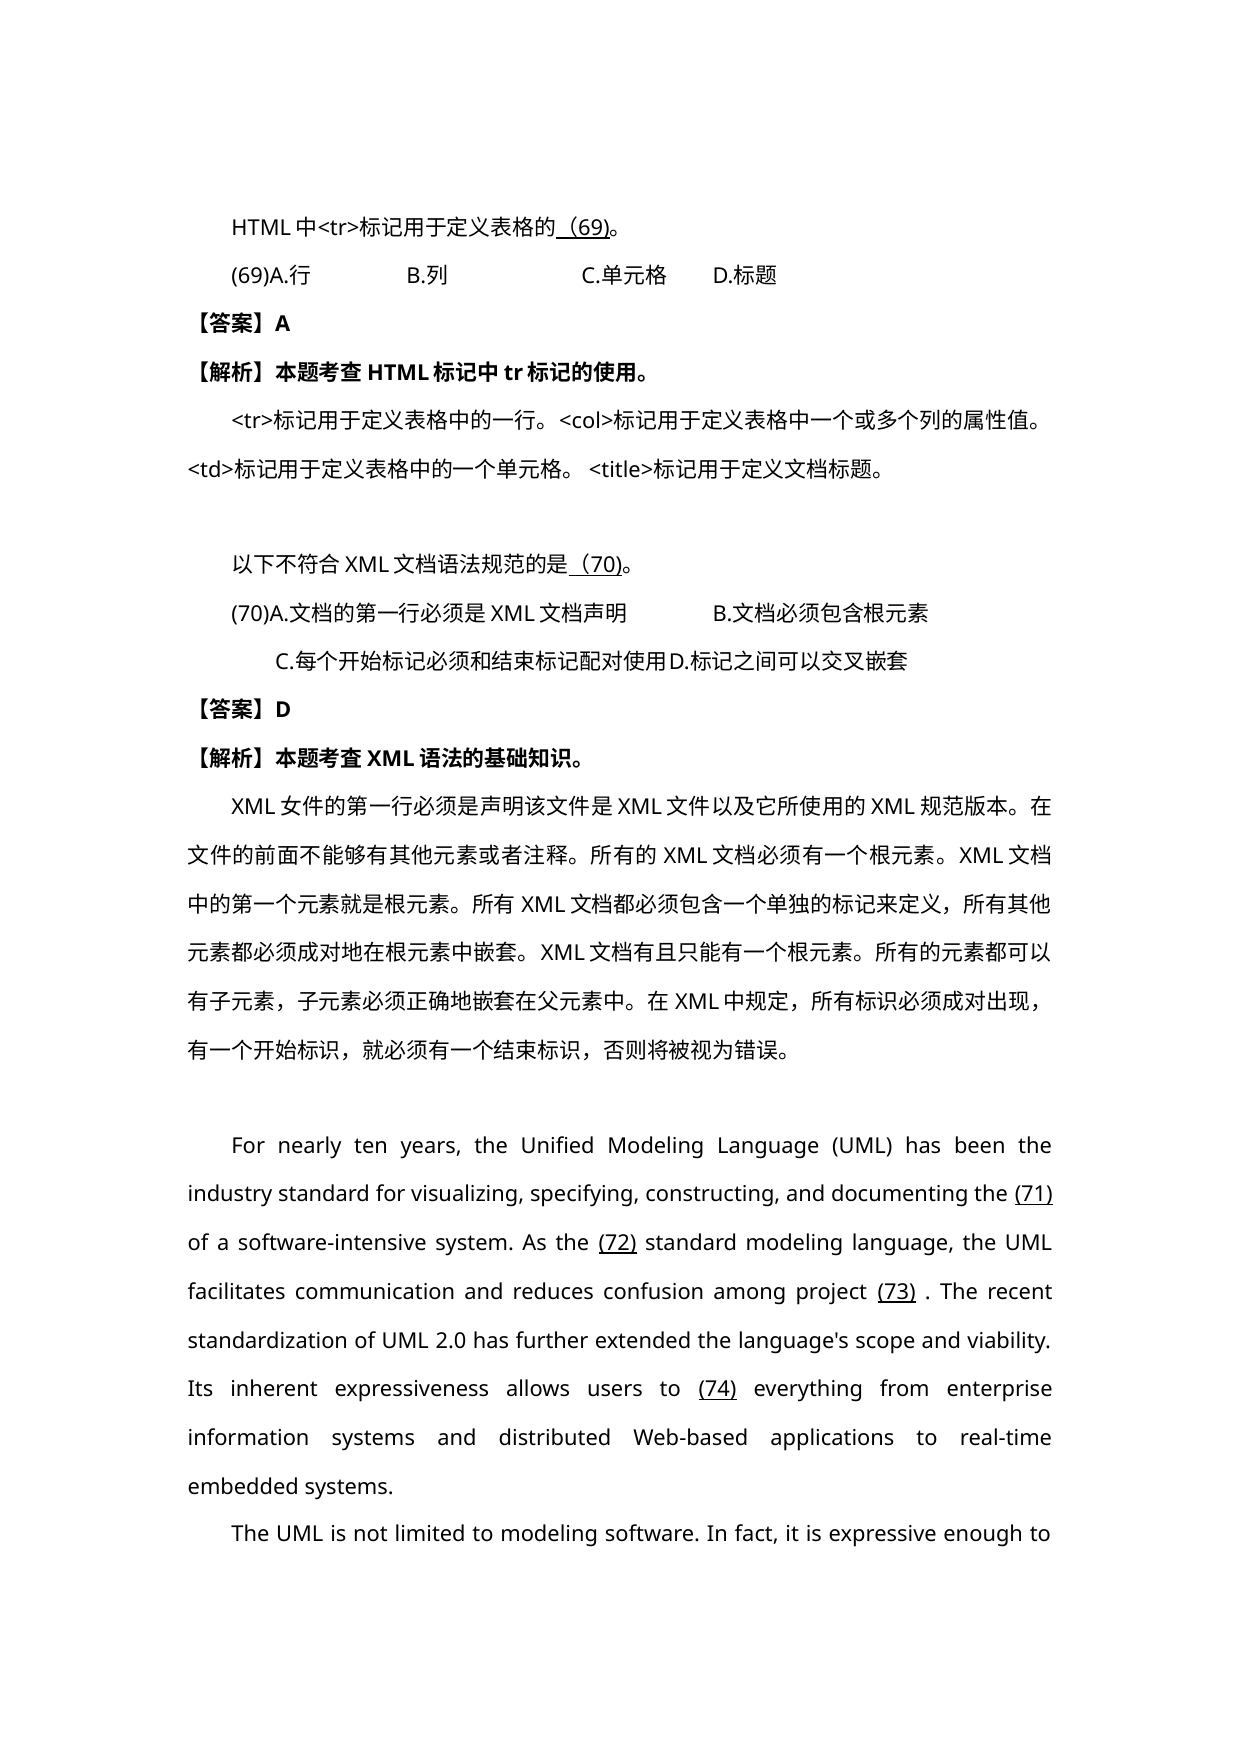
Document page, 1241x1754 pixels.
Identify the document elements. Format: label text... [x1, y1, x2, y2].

text HTML中<tr>标记用于定义表格的（69)。 [187, 209, 1053, 242]
text 【解析】本题考查HTML标记中tr标记的使用。 [187, 354, 1053, 387]
text 以下不符合XML文档语法规范的是（70)。 [187, 547, 1053, 580]
text 【答案】D [187, 692, 1053, 725]
text C.每个开始标记必须和结束标记配对使用 D.标记之间可以交叉嵌套 [231, 644, 1053, 676]
text For nearly ten years, the Unified Modeling Language (UML) has been the industry standard for visualizing, specifying, constructing, and documenting the (71) of a software-intensive system. As the (72) standard modeling language, the UML facilitates communication and reduces confusion among project (73) . The recent standardization of UML 2.0 has further extended the language's scope and viability. Its inherent expressiveness allows users to (74) everything from enterprise information systems and distributed Web-based applications to real-time embedded systems. [187, 1128, 1053, 1502]
text <tr>标记用于定义表格中的一行。<col>标记用于定义表格中一个或多个列的属性值。<td>标记用于定义表格中的一个单元格。 <title>标记用于定义文档标题。 [187, 403, 1053, 484]
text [187, 1517, 1053, 1549]
text (69)A.行 B.列 C.单元格 D.标题 [187, 258, 1053, 290]
text (70)A.文档的第一行必须是XML文档声明 B.文档必须包含根元素 [187, 596, 1053, 628]
text 【答案】A [187, 306, 1053, 338]
text XML女件的第一行必须是声明该文件是XML文件以及它所使用的XML规范版本。在文件的前面不能够有其他元素或者注释。所有的XML文档必须有一个根元素。XML文档中的第一个元素就是根元素。所有XML文档都必须包含一个单独的标记来定义，所有其他元素都必须成对地在根元素中嵌套。XML文档有且只能有一个根元素。所有的元素都可以有子元素，子元素必须正确地嵌套在父元素中。在XML中规定，所有标识必须成对出现，有一个开始标识，就必须有一个结束标识，否则将被视为错误。 [187, 789, 1053, 1065]
text 【解析】本题考査XML语法的基础知识。 [187, 741, 1053, 773]
